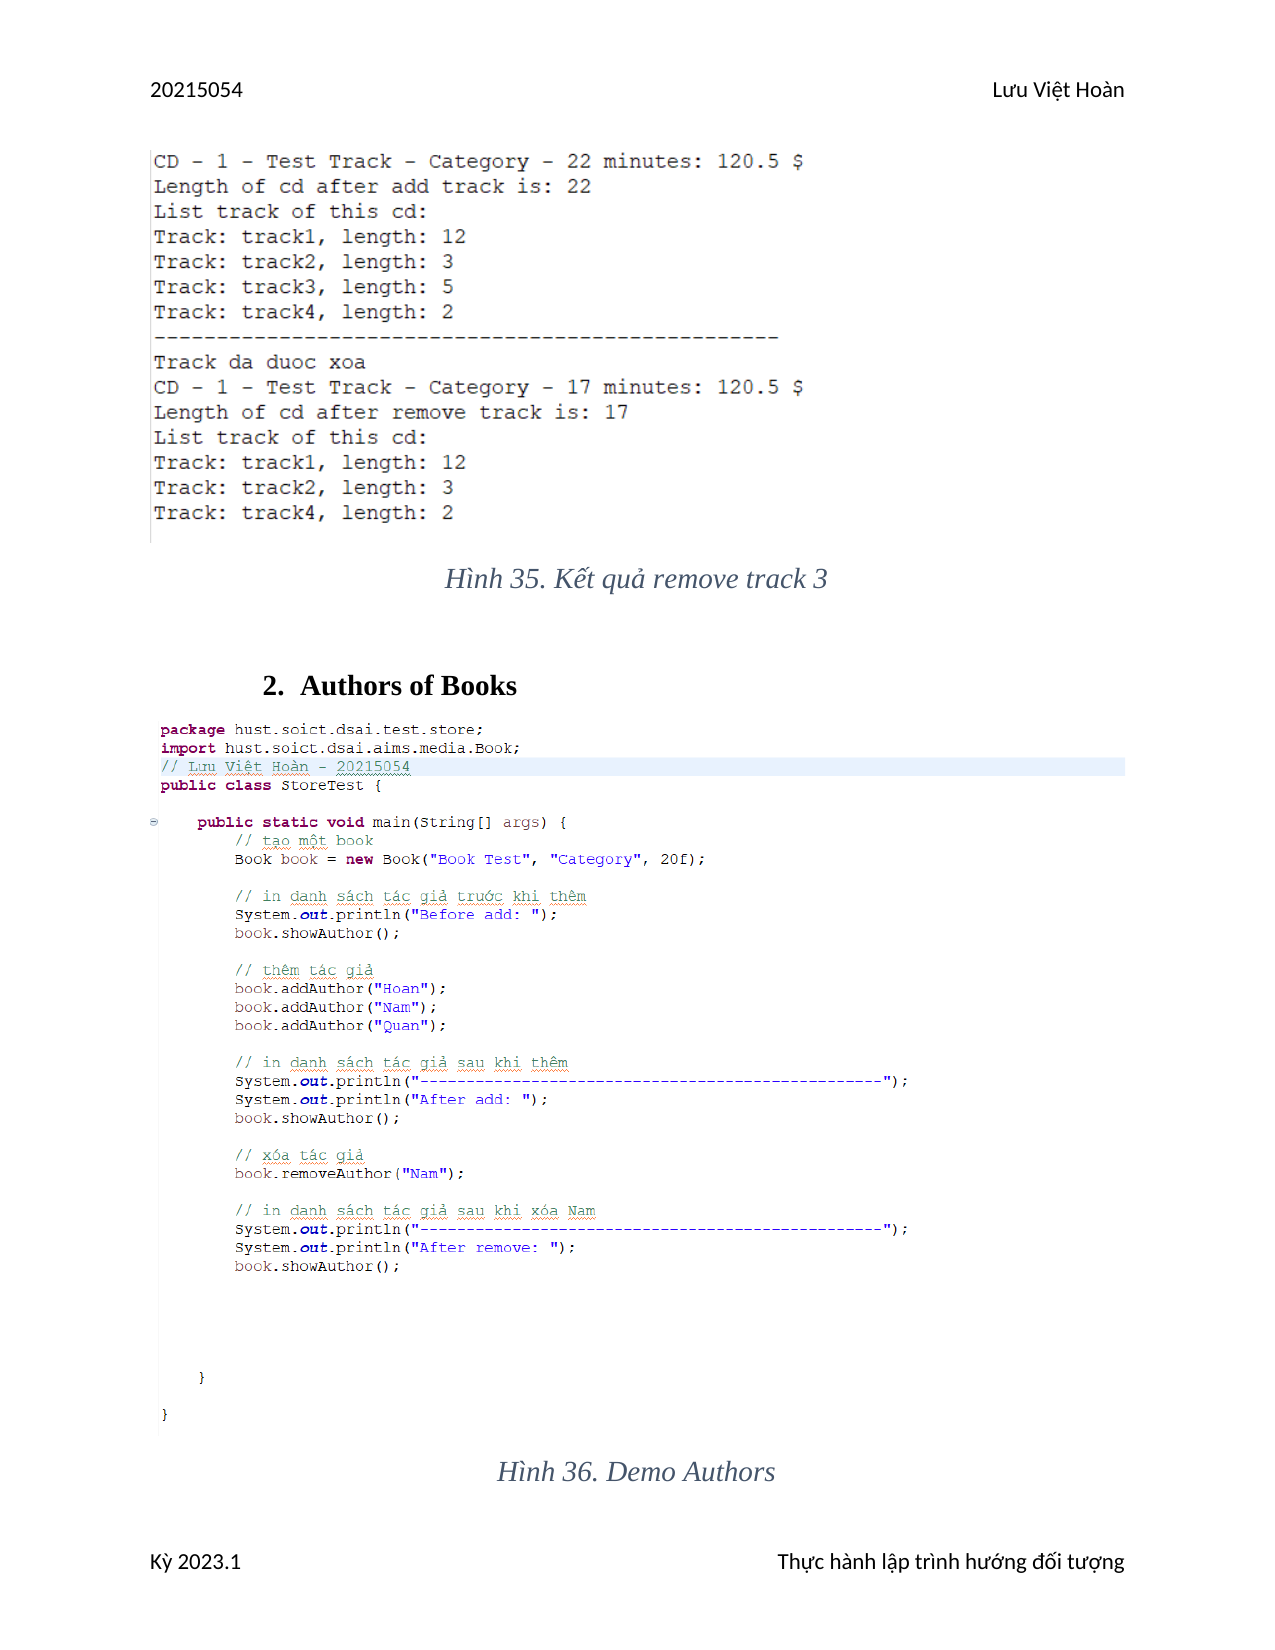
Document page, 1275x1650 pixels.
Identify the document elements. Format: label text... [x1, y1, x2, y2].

list Authors of Books [262, 668, 1125, 702]
picture [150, 150, 946, 543]
text Hình 35. Kết quả remove track 3 [150, 561, 1125, 595]
picture [150, 721, 1125, 1436]
text Hình 36. Demo Authors [150, 1454, 1125, 1488]
